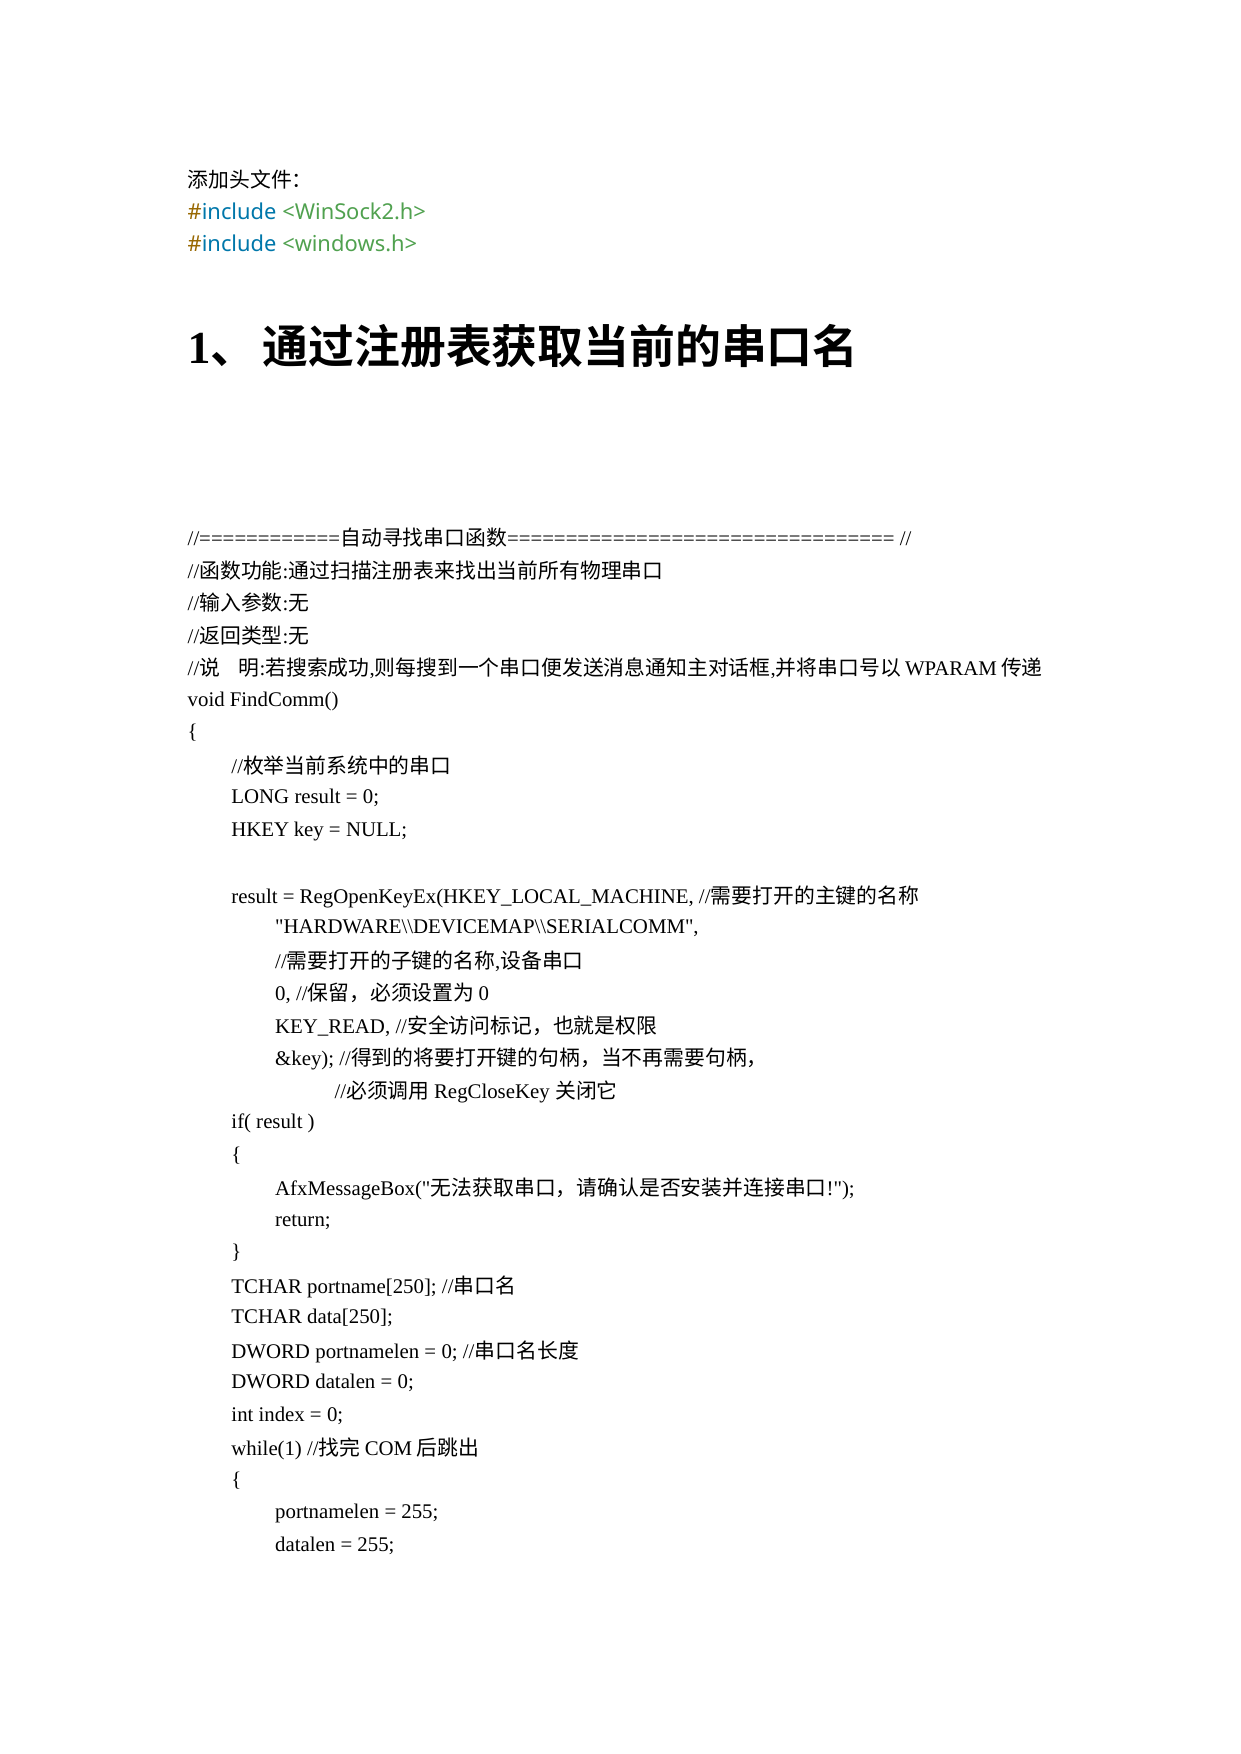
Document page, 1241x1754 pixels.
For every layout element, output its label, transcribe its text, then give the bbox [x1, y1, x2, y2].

text 添加头文件： [187, 162, 1053, 194]
text //输入参数:无 [187, 585, 1053, 618]
text while(1) //找完COM后跳出 [187, 1430, 1053, 1463]
text KEY_READ, //安全访问标记，也就是权限 [187, 1008, 1053, 1040]
text datalen = 255; [187, 1528, 1053, 1560]
text "HARDWARE\\DEVICEMAP\\SERIALCOMM", [187, 910, 1053, 943]
text #include <WinSock2.h> [187, 194, 1053, 227]
text TCHAR data[250]; [187, 1300, 1053, 1333]
text //============自动寻找串口函数================================= // [187, 520, 1053, 553]
text &key); //得到的将要打开键的句柄，当不再需要句柄， [187, 1040, 1053, 1073]
text DWORD datalen = 0; [187, 1365, 1053, 1398]
text //说 明:若搜索成功,则每搜到一个串口便发送消息通知主对话框,并将串口号以WPARAM传递 [187, 650, 1053, 683]
text HKEY key = NULL; [187, 813, 1053, 845]
text #include <windows.h> [187, 227, 1053, 259]
text portnamelen = 255; [187, 1495, 1053, 1528]
text DWORD portnamelen = 0; //串口名长度 [187, 1333, 1053, 1365]
text AfxMessageBox("无法获取串口，请确认是否安装并连接串口!"); [187, 1170, 1053, 1203]
text void FindComm() [187, 683, 1053, 715]
text //函数功能:通过扫描注册表来找出当前所有物理串口 [187, 553, 1053, 585]
text return; [187, 1203, 1053, 1235]
text //返回类型:无 [187, 618, 1053, 650]
text { [187, 1138, 1053, 1170]
text //枚举当前系统中的串口 [187, 748, 1053, 780]
text if( result ) [187, 1105, 1053, 1138]
text 0, //保留，必须设置为0 [187, 975, 1053, 1008]
text LONG result = 0; [187, 780, 1053, 813]
text } [187, 1235, 1053, 1268]
text { [187, 1463, 1053, 1495]
text { [187, 715, 1053, 748]
text result = RegOpenKeyEx(HKEY_LOCAL_MACHINE, //需要打开的主键的名称 [187, 878, 1053, 910]
text //需要打开的子键的名称,设备串口 [187, 943, 1053, 975]
text int index = 0; [187, 1398, 1053, 1430]
text TCHAR portname[250]; //串口名 [187, 1268, 1053, 1300]
text //必须调用 RegCloseKey 关闭它 [187, 1073, 1053, 1105]
subtitle 通过注册表获取当前的串口名 [187, 295, 1053, 392]
